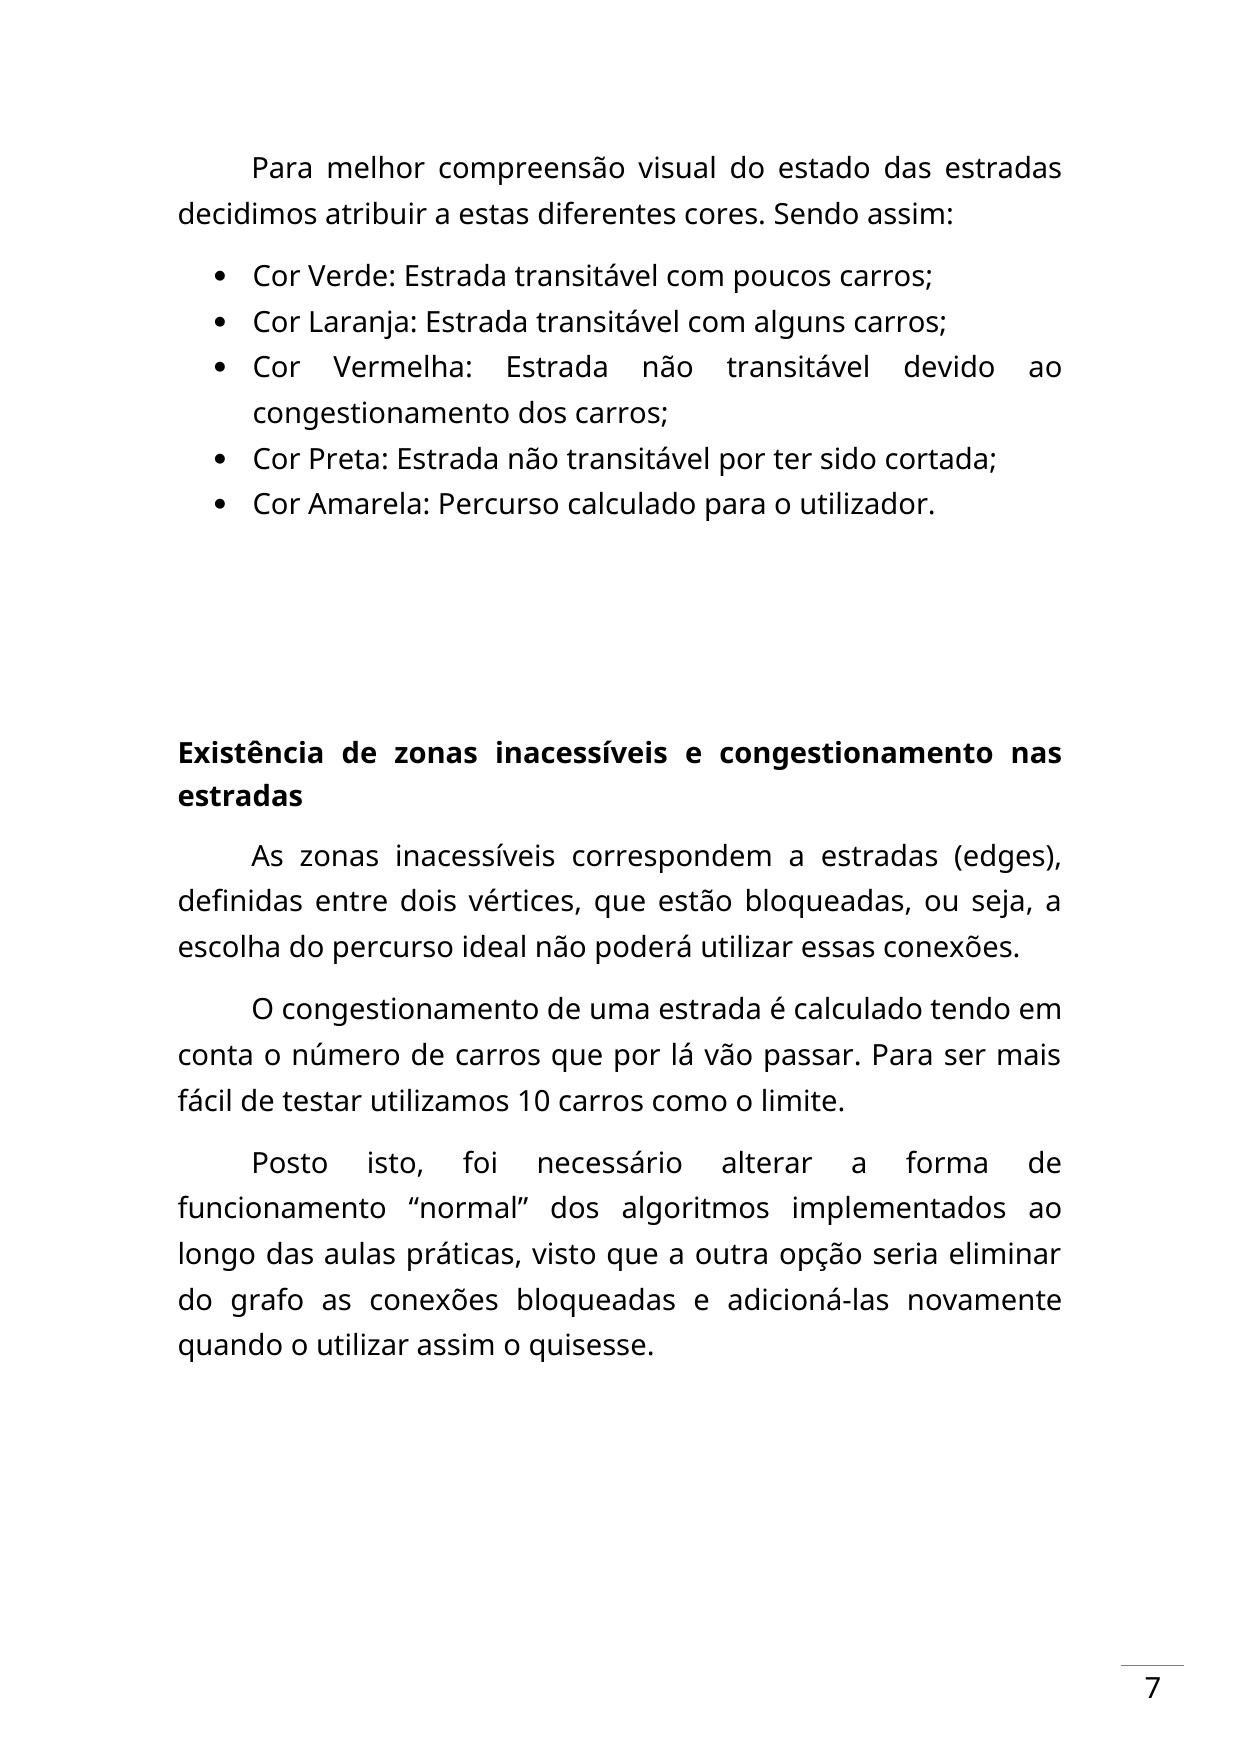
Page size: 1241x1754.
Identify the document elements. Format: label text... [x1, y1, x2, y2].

text Existência de zonas inacessíveis e congestionamento nas estradas [177, 733, 1063, 815]
list Cor Amarela: Percurso calculado para o utilizador. [215, 484, 1063, 523]
list Cor Preta: Estrada não transitável por ter sido cortada; [215, 438, 1063, 478]
list Cor Vermelha: Estrada não transitável devido ao congestionamento dos carros; [215, 347, 1063, 432]
text Posto isto, foi necessário alterar a forma de funcionamento “normal” dos algoritmos implementados ao longo das aulas práticas, visto que a outra opção seria eliminar do grafo as conexões bloqueadas e adicioná-las novamente quando o utilizar assim o quisesse. [177, 1142, 1063, 1364]
list Cor Verde: Estrada transitável com poucos carros; [215, 256, 1063, 295]
text Para melhor compreensão visual do estado das estradas decidimos atribuir a estas diferentes cores. Sendo assim: [177, 148, 1063, 233]
text As zonas inacessíveis correspondem a estradas (edges), definidas entre dois vértices, que estão bloqueadas, ou seja, a escolha do percurso ideal não poderá utilizar essas conexões. [177, 835, 1063, 966]
text O congestionamento de uma estrada é calculado tendo em conta o número de carros que por lá vão passar. Para ser mais fácil de testar utilizamos 10 carros como o limite. [177, 989, 1063, 1119]
list Cor Laranja: Estrada transitável com alguns carros; [215, 301, 1063, 341]
